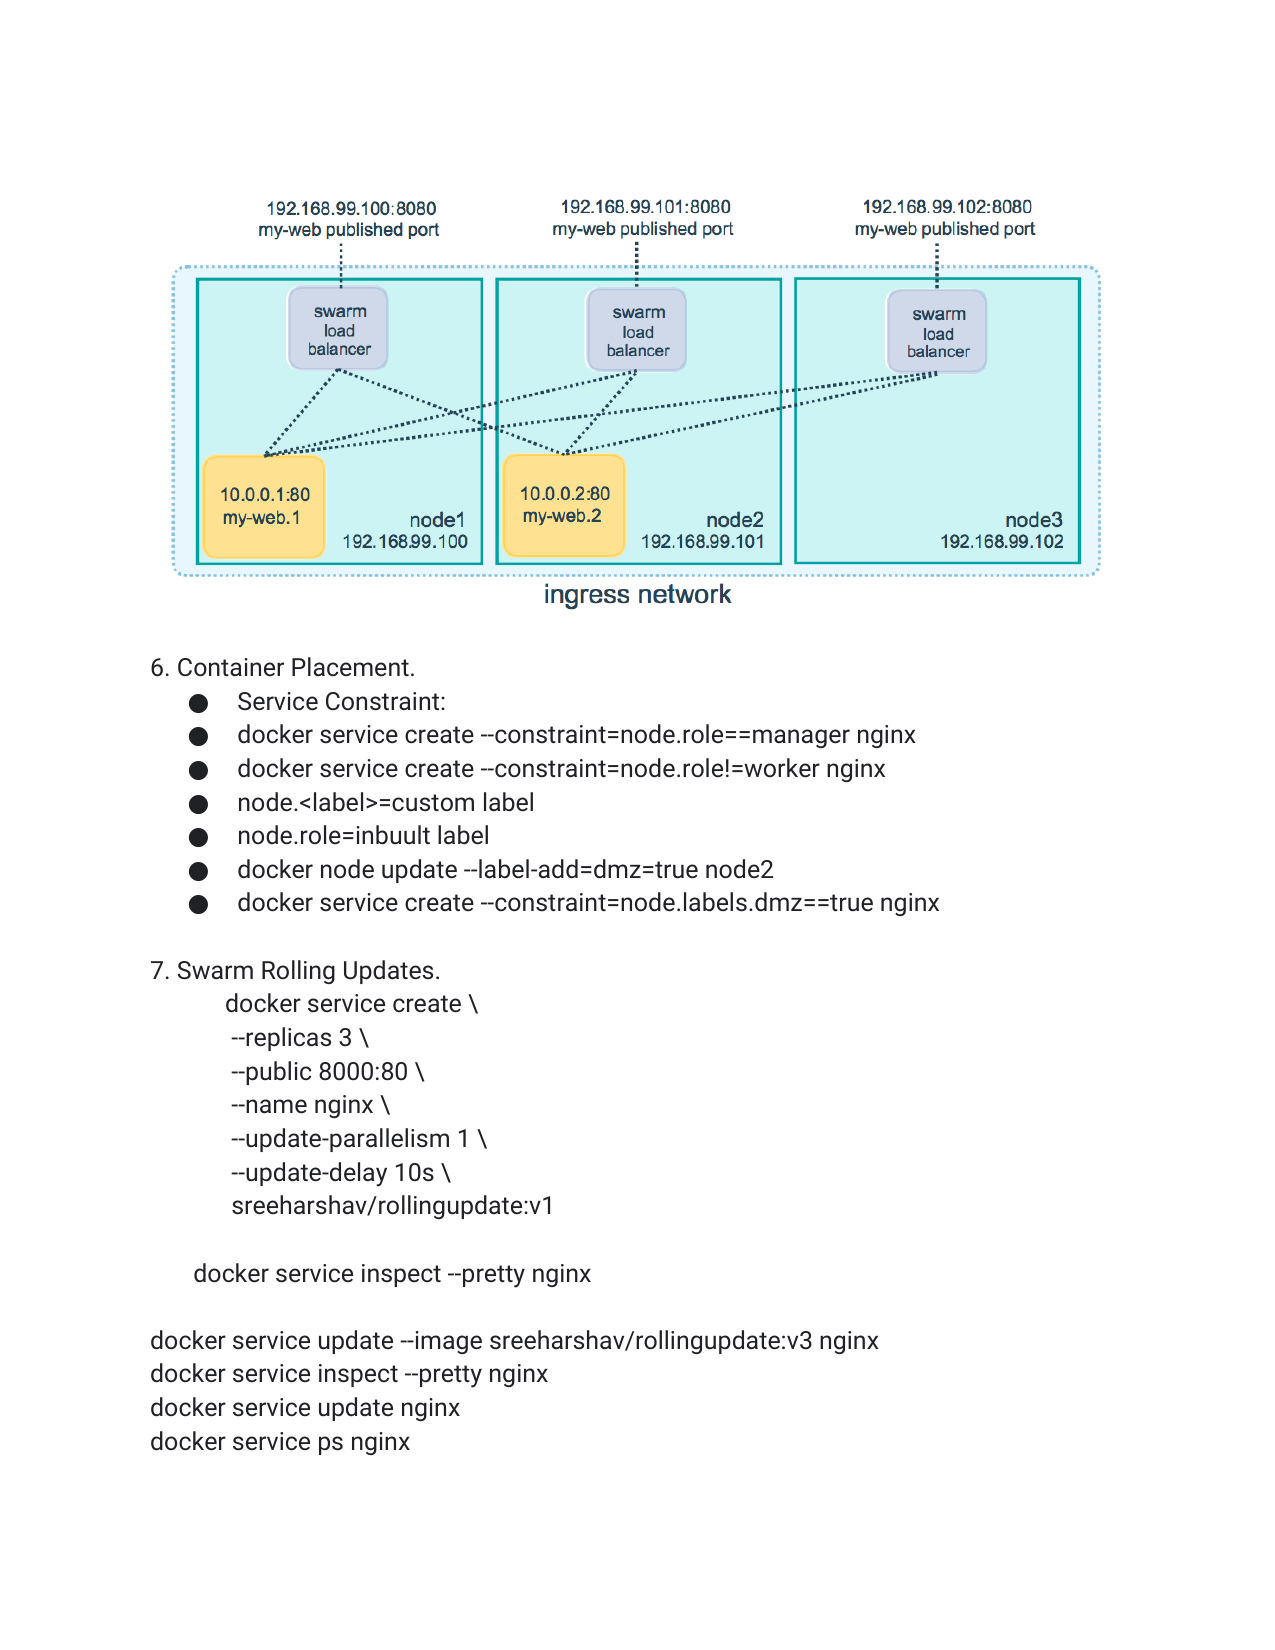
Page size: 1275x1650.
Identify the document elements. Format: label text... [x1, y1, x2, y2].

picture [150, 180, 1125, 616]
text docker service update nginx [150, 1393, 1125, 1423]
list docker service create --constraint=node.role==manager nginx [187, 720, 1125, 750]
text --update-parallelism 1 \ [225, 1124, 1125, 1153]
text --public 8000:80 \ [225, 1057, 1125, 1086]
text 6. Container Placement. [150, 653, 1125, 682]
list docker service create --constraint=node.role!=worker nginx [187, 754, 1125, 783]
text docker service create \ [225, 989, 1125, 1019]
text docker service ps nginx [150, 1427, 1125, 1456]
list docker service create --constraint=node.labels.dmz==true nginx [187, 889, 1125, 918]
list docker node update --label-add=dmz=true node2 [187, 855, 1125, 884]
text sreeharshav/rollingupdate:v1 [225, 1191, 1125, 1221]
text 7. Swarm Rolling Updates. [150, 956, 1125, 985]
text --name nginx \ [225, 1091, 1125, 1120]
text --update-delay 10s \ [225, 1158, 1125, 1187]
list node.role=inbuult label [187, 821, 1125, 851]
list node.<label>=custom label [187, 788, 1125, 817]
text docker service inspect --pretty nginx [150, 1360, 1125, 1389]
text docker service update --image sreeharshav/rollingupdate:v3 nginx [150, 1326, 1125, 1355]
text --replicas 3 \ [225, 1023, 1125, 1052]
list Service Constraint: [187, 687, 1125, 716]
text docker service inspect --pretty nginx [150, 1259, 1125, 1288]
